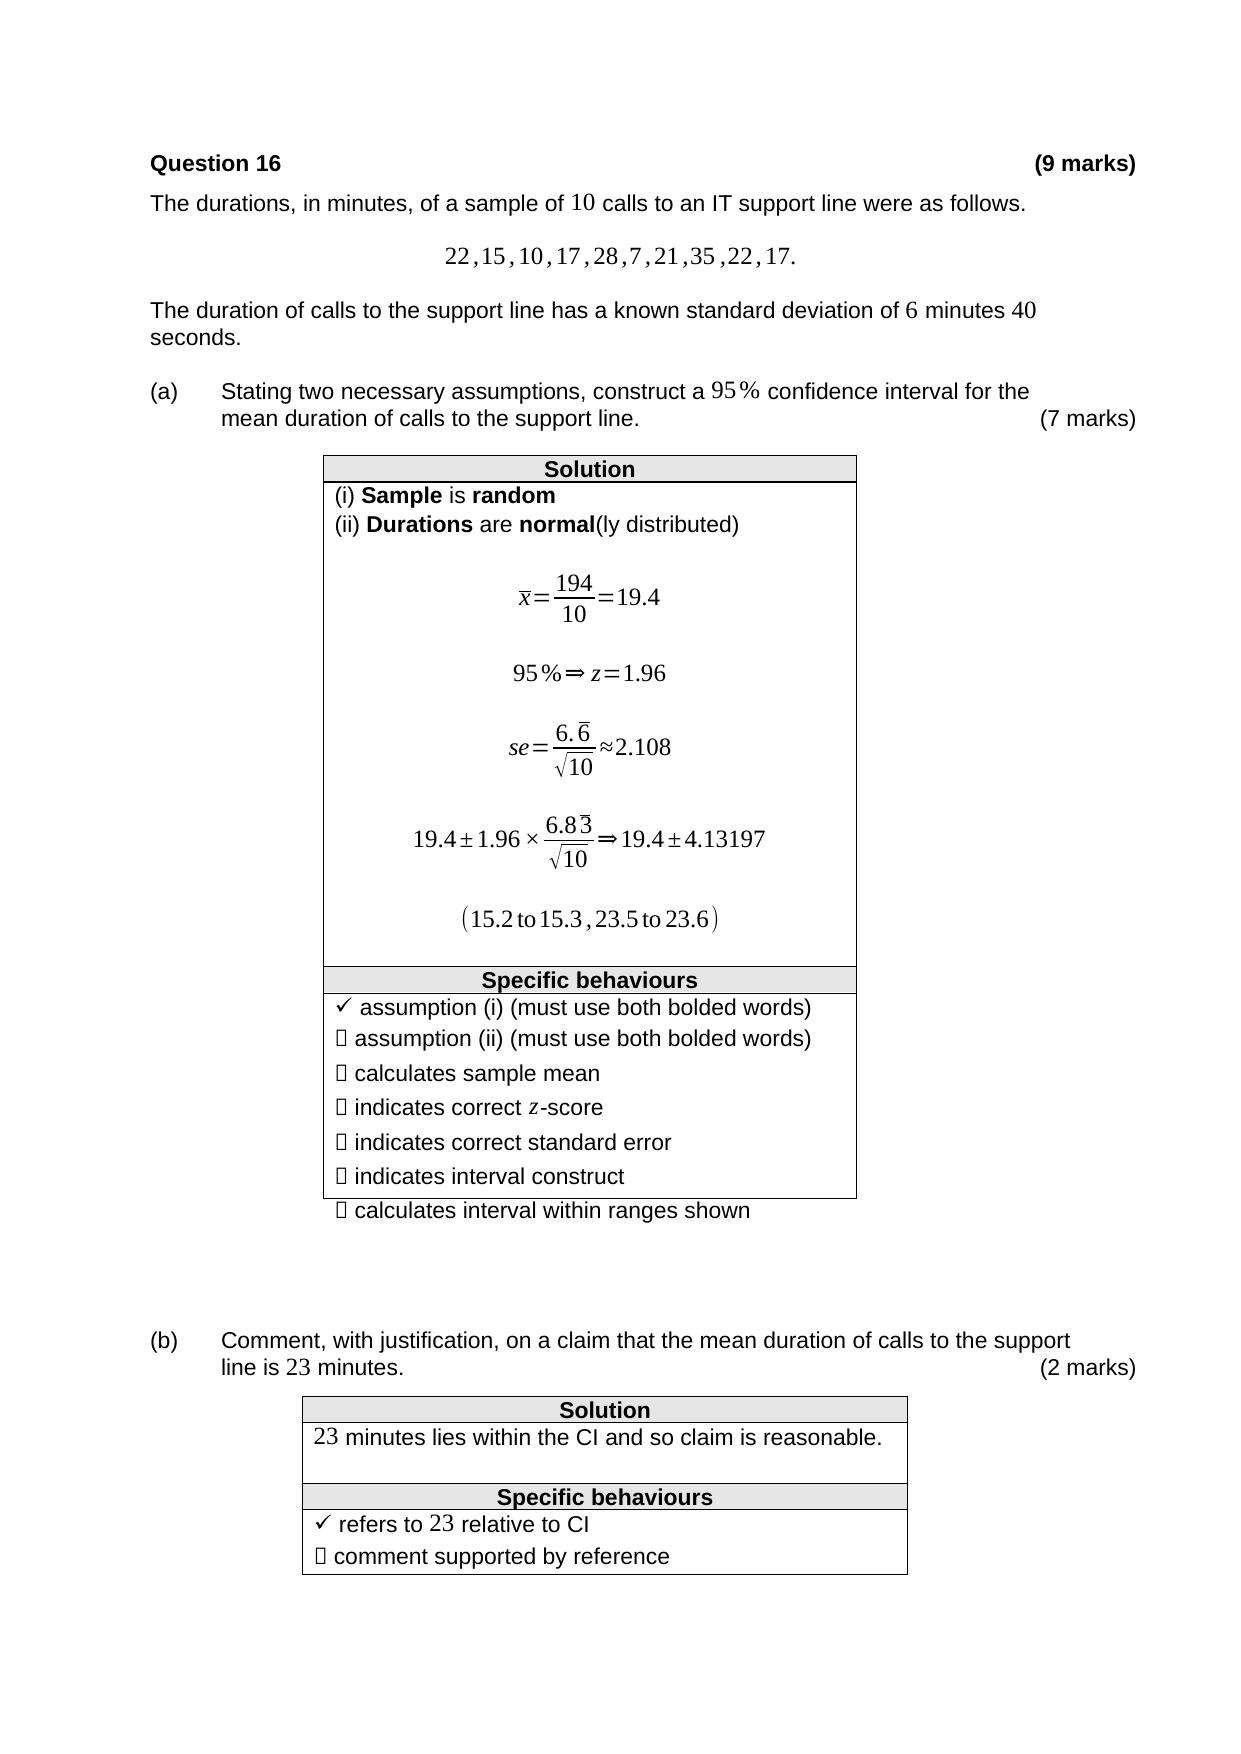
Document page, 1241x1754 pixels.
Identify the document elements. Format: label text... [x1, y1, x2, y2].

text (a) Stating two necessary assumptions, construct a confidence interval for the mean duration of calls to the support line. (7 marks) [150, 377, 1090, 431]
text (b) Comment, with justification, on a claim that the mean duration of calls to the support line is minutes. (2 marks) [150, 1327, 1090, 1381]
text The duration of calls to the support line has a known standard deviation of minutes seconds. [150, 297, 1090, 351]
text The durations, in minutes, of a sample of calls to an IT support line were as follows. [150, 189, 1090, 216]
text Question 16 (9 marks) [150, 150, 1090, 176]
